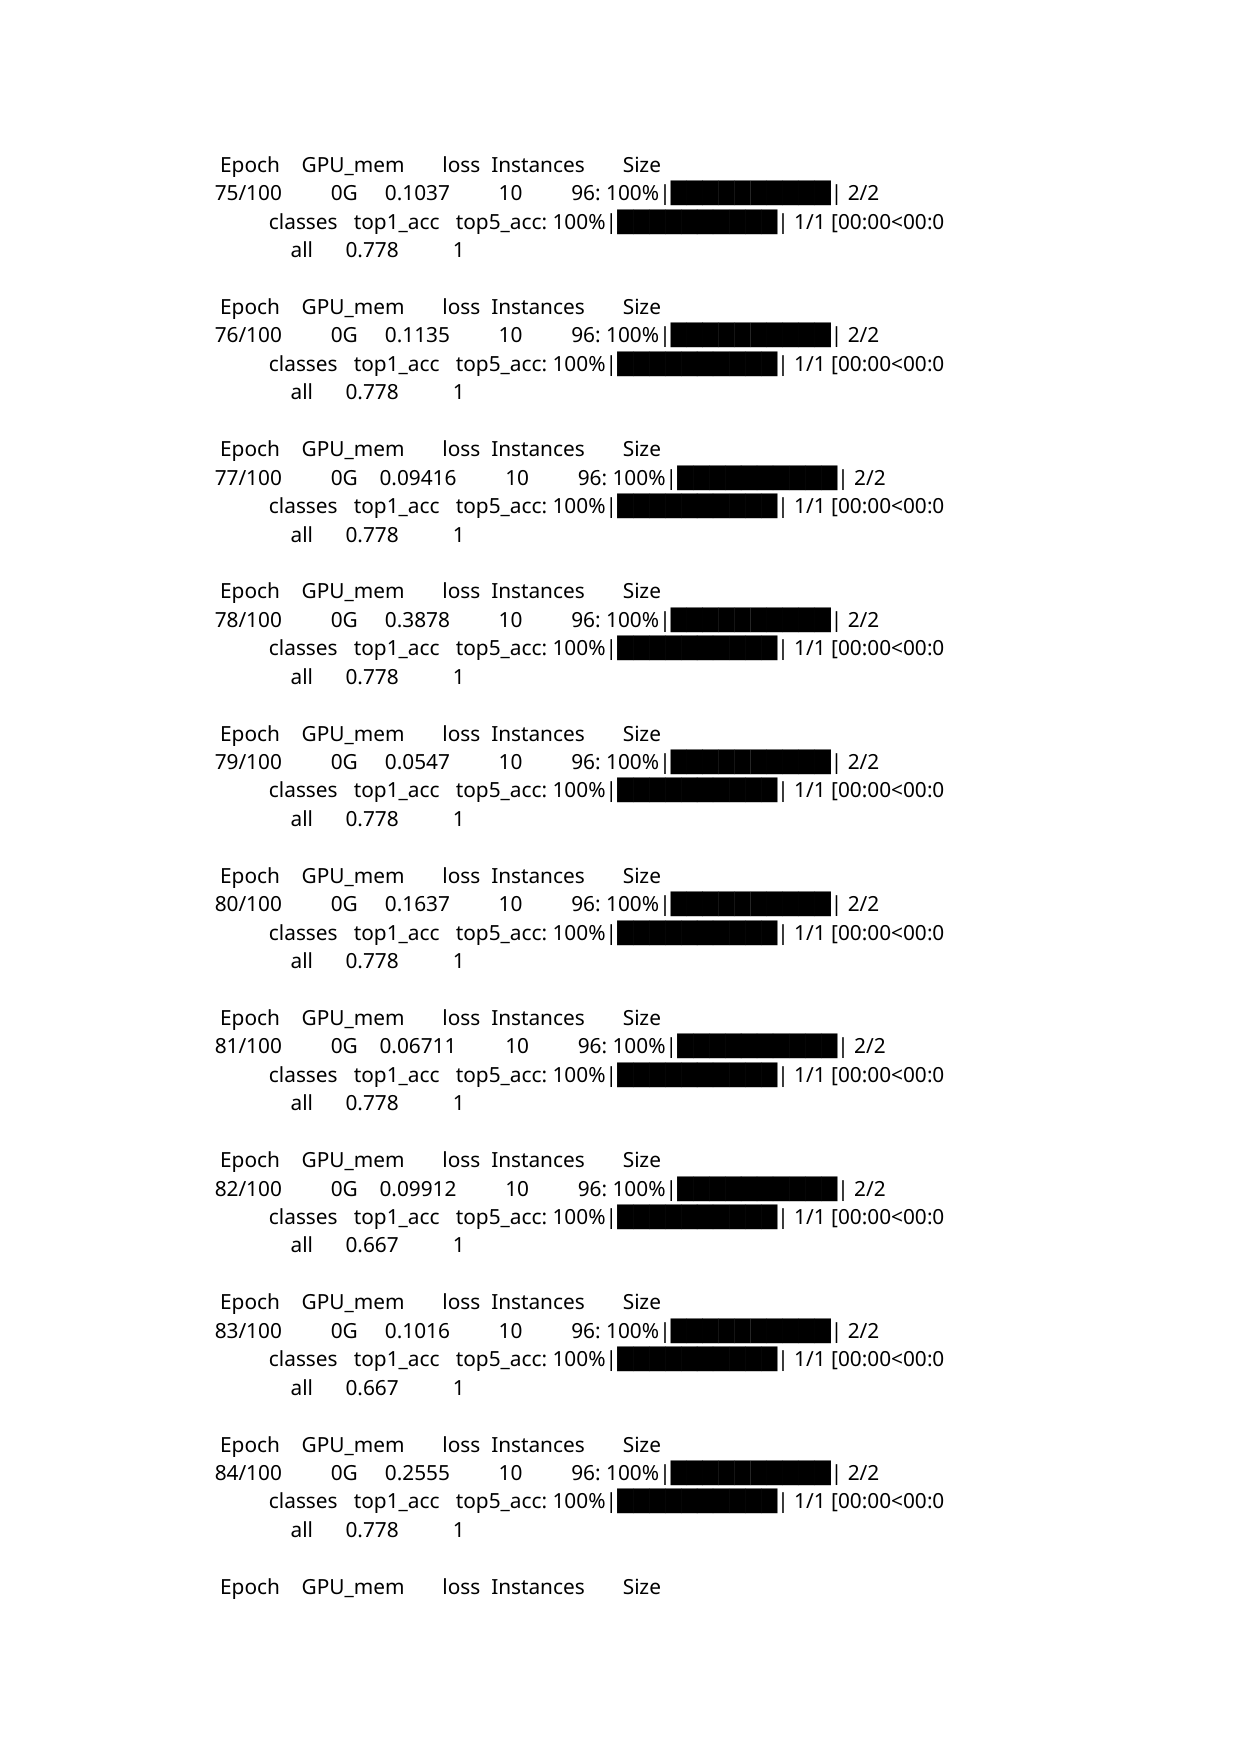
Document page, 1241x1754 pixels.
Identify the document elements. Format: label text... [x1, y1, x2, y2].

text classes top1_acc top5_acc: 100%|██████████| 1/1 [00:00<00:0 [187, 1060, 1053, 1088]
text classes top1_acc top5_acc: 100%|██████████| 1/1 [00:00<00:0 [187, 776, 1053, 804]
text Epoch GPU_mem loss Instances Size [187, 1572, 1053, 1600]
text classes top1_acc top5_acc: 100%|██████████| 1/1 [00:00<00:0 [187, 1344, 1053, 1373]
text classes top1_acc top5_acc: 100%|██████████| 1/1 [00:00<00:0 [187, 349, 1053, 377]
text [187, 207, 1053, 235]
text classes top1_acc top5_acc: 100%|██████████| 1/1 [00:00<00:0 [187, 633, 1053, 662]
text 78/100 0G 0.3878 10 96: 100%|██████████| 2/2 [187, 605, 1053, 633]
text all 0.778 1 [187, 377, 1053, 406]
text all 0.778 1 [187, 520, 1053, 548]
text 84/100 0G 0.2555 10 96: 100%|██████████| 2/2 [187, 1458, 1053, 1487]
text 81/100 0G 0.06711 10 96: 100%|██████████| 2/2 [187, 1032, 1053, 1060]
text all 0.778 1 [187, 804, 1053, 832]
text Epoch GPU_mem loss Instances Size [187, 292, 1053, 321]
text Epoch GPU_mem loss Instances Size [187, 1003, 1053, 1032]
text all 0.778 1 [187, 1088, 1053, 1117]
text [187, 1487, 1053, 1515]
text all 0.778 1 [187, 1515, 1053, 1543]
text 83/100 0G 0.1016 10 96: 100%|██████████| 2/2 [187, 1316, 1053, 1344]
text 77/100 0G 0.09416 10 96: 100%|██████████| 2/2 [187, 463, 1053, 491]
text Epoch GPU_mem loss Instances Size [187, 1287, 1053, 1316]
text 75/100 0G 0.1037 10 96: 100%|██████████| 2/2 [187, 178, 1053, 207]
text 80/100 0G 0.1637 10 96: 100%|██████████| 2/2 [187, 889, 1053, 918]
text all 0.778 1 [187, 235, 1053, 264]
text 82/100 0G 0.09912 10 96: 100%|██████████| 2/2 [187, 1174, 1053, 1202]
text 76/100 0G 0.1135 10 96: 100%|██████████| 2/2 [187, 321, 1053, 349]
text all 0.667 1 [187, 1373, 1053, 1401]
text classes top1_acc top5_acc: 100%|██████████| 1/1 [00:00<00:0 [187, 918, 1053, 946]
text all 0.778 1 [187, 662, 1053, 690]
text all 0.667 1 [187, 1231, 1053, 1259]
text Epoch GPU_mem loss Instances Size [187, 577, 1053, 605]
text Epoch GPU_mem loss Instances Size [187, 861, 1053, 889]
text Epoch GPU_mem loss Instances Size [187, 434, 1053, 463]
text Epoch GPU_mem loss Instances Size [187, 719, 1053, 747]
text Epoch GPU_mem loss Instances Size [187, 1430, 1053, 1458]
text Epoch GPU_mem loss Instances Size [187, 150, 1053, 178]
text classes top1_acc top5_acc: 100%|██████████| 1/1 [00:00<00:0 [187, 1202, 1053, 1231]
text all 0.778 1 [187, 946, 1053, 975]
text 79/100 0G 0.0547 10 96: 100%|██████████| 2/2 [187, 747, 1053, 776]
text Epoch GPU_mem loss Instances Size [187, 1145, 1053, 1174]
text classes top1_acc top5_acc: 100%|██████████| 1/1 [00:00<00:0 [187, 491, 1053, 520]
